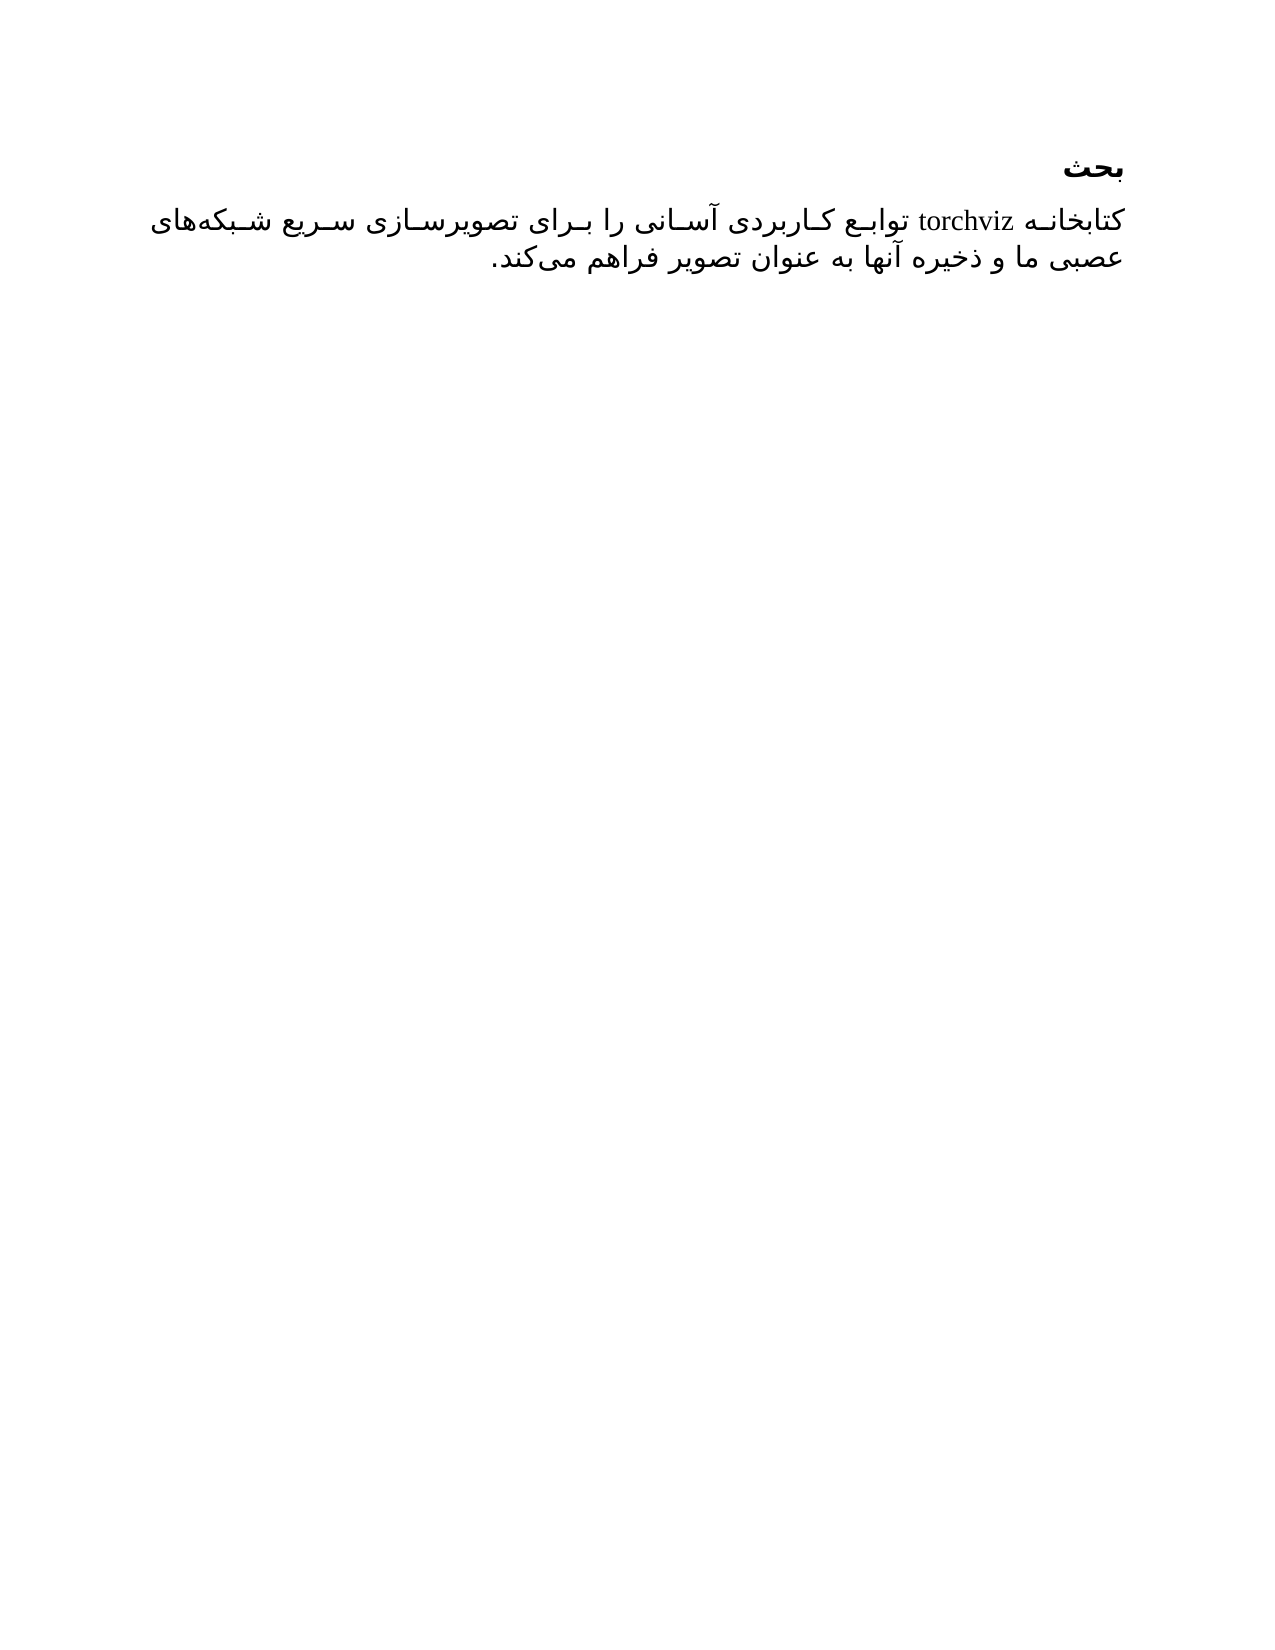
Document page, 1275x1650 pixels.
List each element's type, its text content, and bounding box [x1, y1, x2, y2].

text کتابخانه torchviz توابع کاربردی آسانی را برای تصویرسازی سریع شبکه‌های عصبی ما و ذخیره آنها به عنوان تصویر فراهم می‌کند. [150, 203, 1125, 274]
text بحث [150, 150, 1125, 184]
